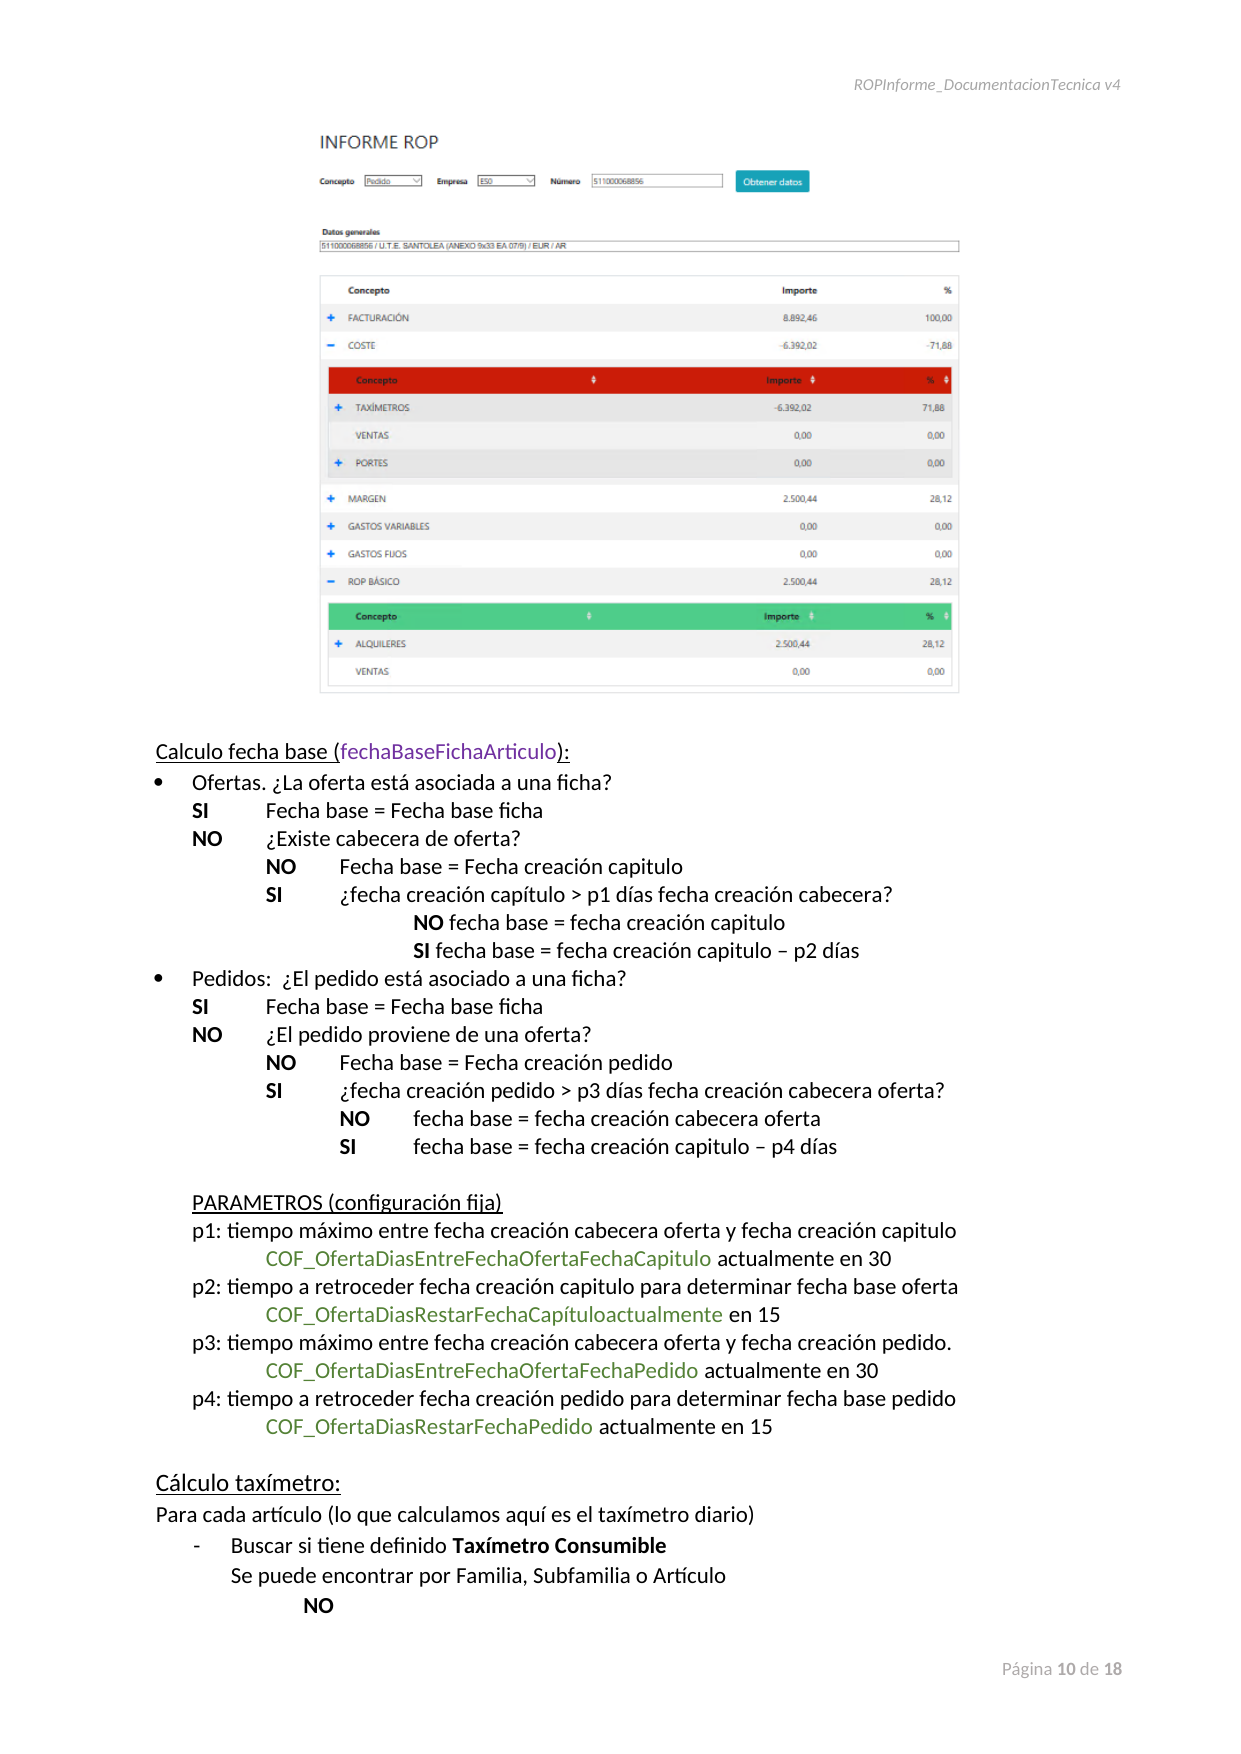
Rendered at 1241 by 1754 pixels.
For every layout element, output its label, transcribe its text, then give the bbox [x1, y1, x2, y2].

text COF_OfertaDiasRestarFechaPedido actualmente en 15 [192, 1412, 1122, 1440]
list Cálculo taxímetro: [156, 1468, 1122, 1498]
text COF_OfertaDiasRestarFechaCapítuloactualmente en 15 [192, 1300, 1122, 1328]
text NO [303, 1591, 1122, 1619]
text p1: tiempo máximo entre fecha creación cabecera oferta y fecha creación capitulo [192, 1216, 1122, 1244]
text PARAMETROS (configuración fija) [192, 1188, 1122, 1216]
text NO fecha base = fecha creación cabecera oferta [154, 1104, 1122, 1132]
text SI fecha base = fecha creación capitulo – p4 días [154, 1132, 1122, 1160]
text SI ¿fecha creación capítulo > p1 días fecha creación cabecera? [192, 880, 1122, 908]
text Para cada artículo (lo que calculamos aquí es el taxímetro diario) [156, 1501, 1122, 1528]
text NO fecha base = fecha creación capitulo [192, 908, 1122, 936]
text NO ¿Existe cabecera de oferta? [192, 824, 1122, 852]
list Buscar si tiene definido Taxímetro Consumible Se puede encontrar por Familia, Subfamilia o Artículo [193, 1531, 1122, 1589]
list Ofertas. ¿La oferta está asociada a una ficha? [154, 768, 1122, 796]
text SI Fecha base = Fecha base ficha [192, 796, 1122, 824]
text p4: tiempo a retroceder fecha creación pedido para determinar fecha base pedido [192, 1384, 1122, 1412]
text NO Fecha base = Fecha creación pedido [154, 1048, 1122, 1076]
text NO ¿El pedido proviene de una oferta? [154, 1020, 1122, 1048]
text NO Fecha base = Fecha creación capitulo [192, 852, 1122, 880]
text SI ¿fecha creación pedido > p3 días fecha creación cabecera oferta? [154, 1076, 1122, 1104]
picture [307, 122, 970, 706]
text COF_OfertaDiasEntreFechaOfertaFechaPedido actualmente en 30 [192, 1356, 1122, 1384]
text p2: tiempo a retroceder fecha creación capitulo para determinar fecha base oferta [192, 1272, 1122, 1300]
text SI Fecha base = Fecha base ficha [154, 992, 1122, 1020]
text p3: tiempo máximo entre fecha creación cabecera oferta y fecha creación pedido. [192, 1328, 1122, 1356]
text COF_OfertaDiasEntreFechaOfertaFechaCapitulo actualmente en 30 [192, 1244, 1122, 1272]
list Calculo fecha base (fechaBaseFichaArticulo): [156, 737, 1122, 766]
text SI fecha base = fecha creación capitulo – p2 días [192, 936, 1122, 964]
list Pedidos: ¿El pedido está asociado a una ficha? [154, 964, 1122, 992]
